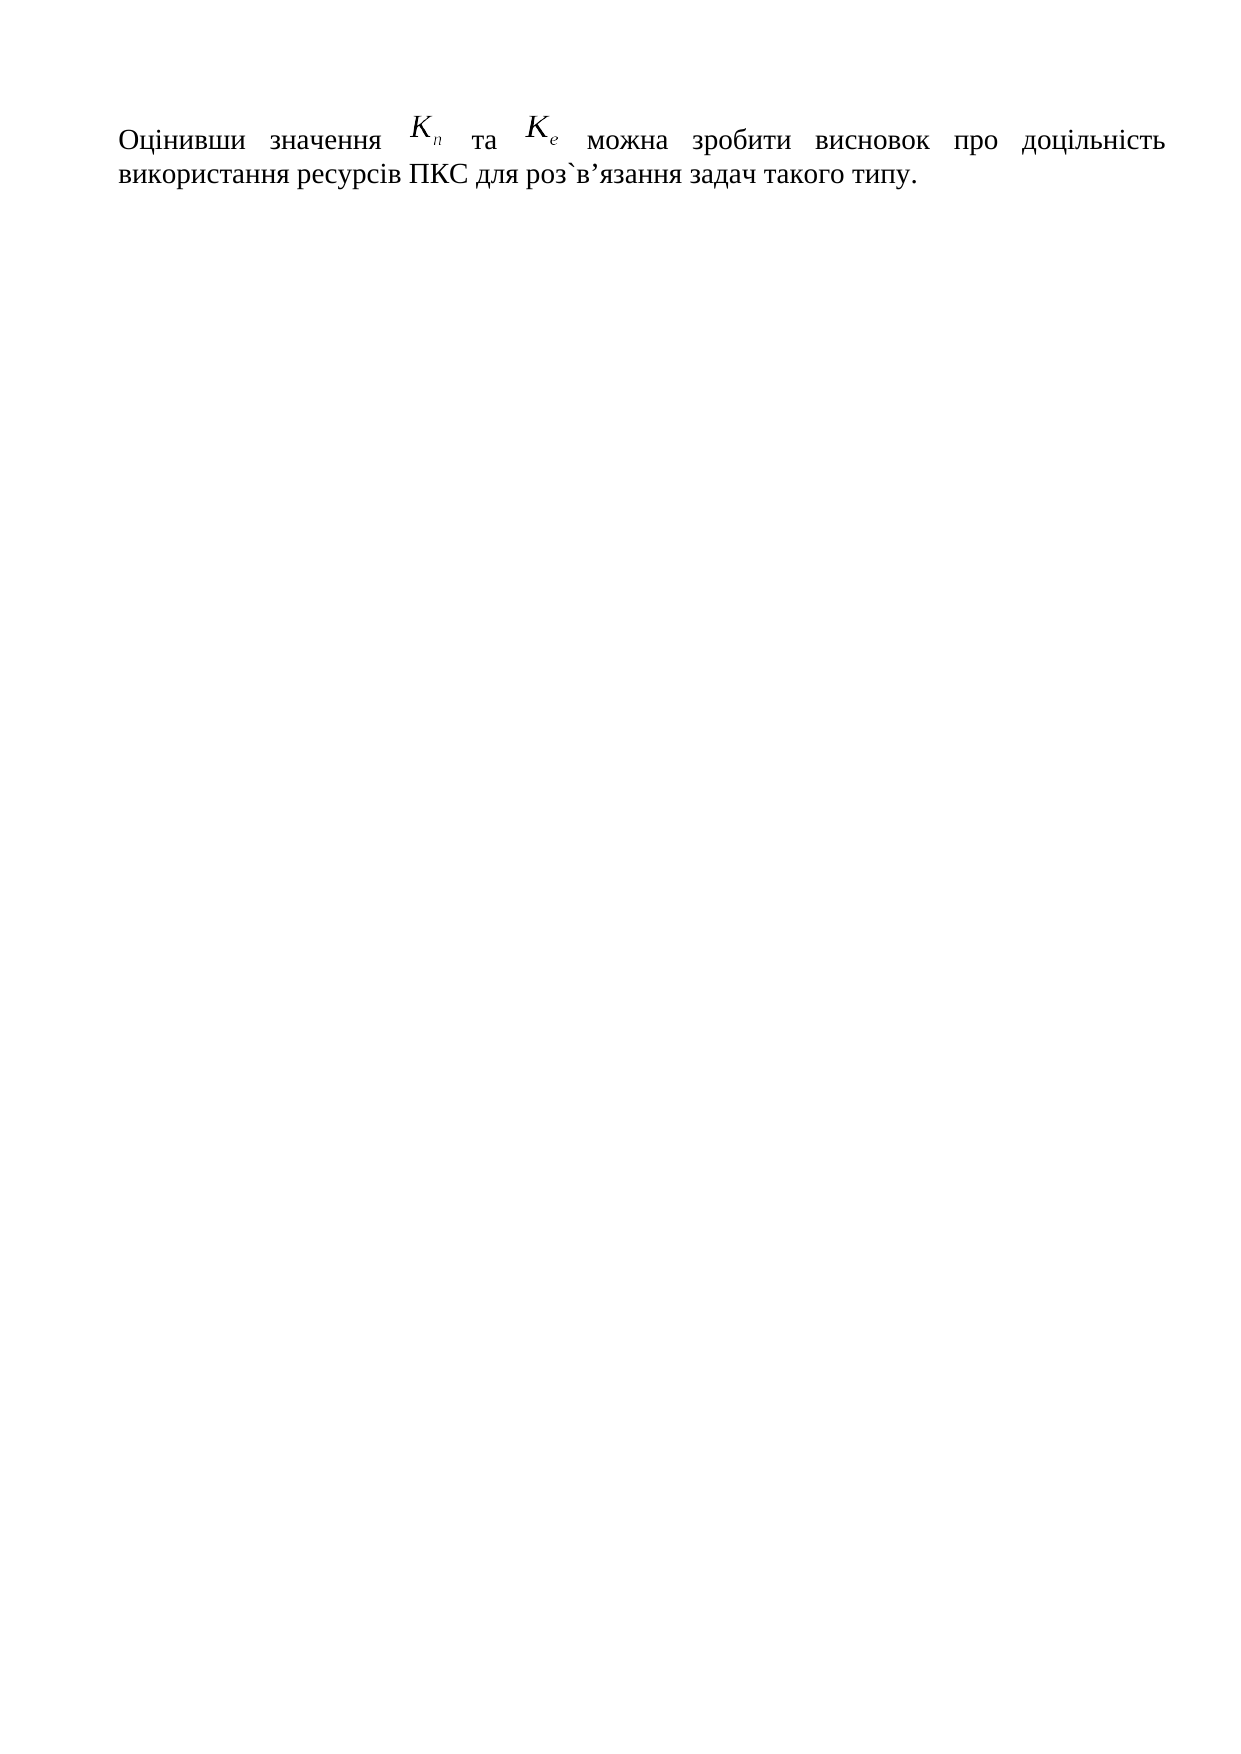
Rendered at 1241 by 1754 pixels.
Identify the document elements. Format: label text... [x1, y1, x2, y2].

text Оцінивши значення та можна зробити висновок про доцільність використання ресурсів ПКС для роз`в’язання задач такого типу. [118, 107, 1166, 189]
